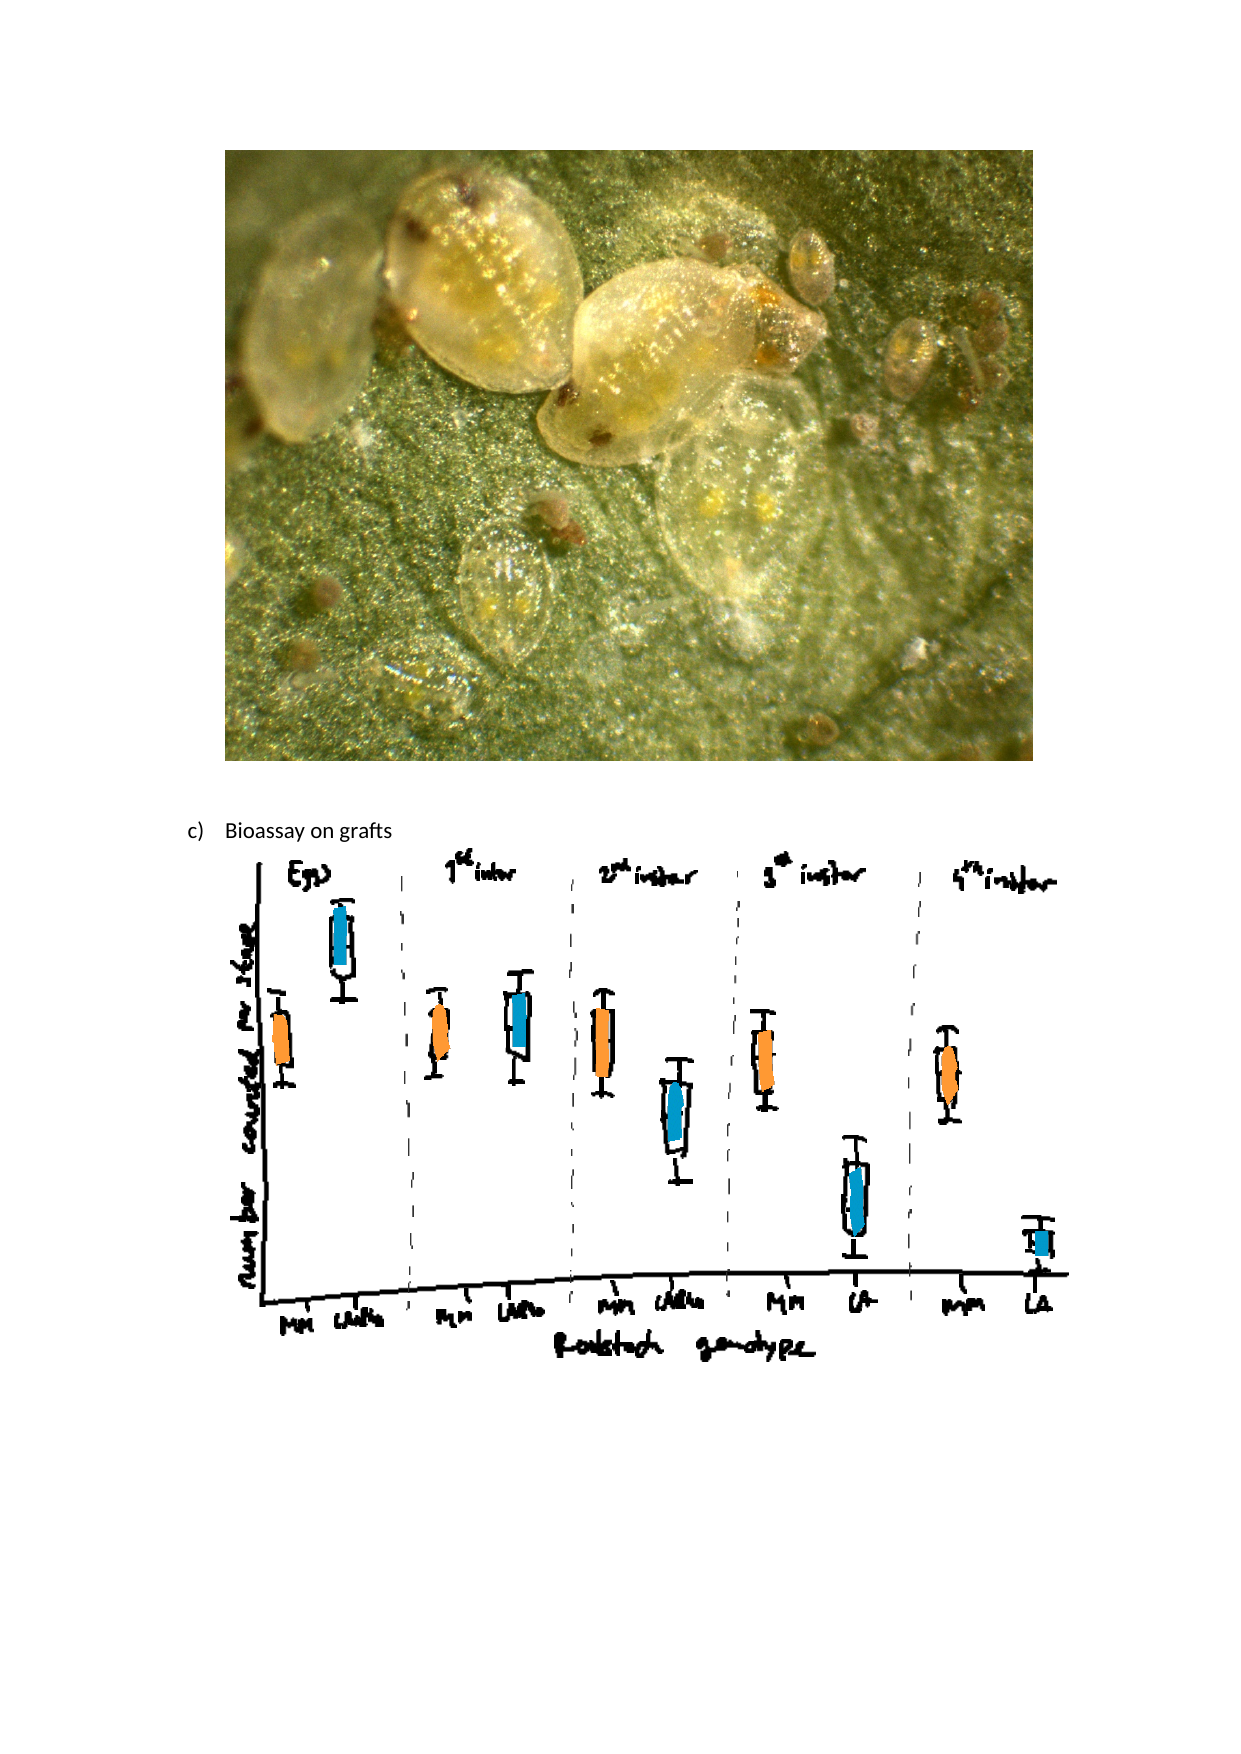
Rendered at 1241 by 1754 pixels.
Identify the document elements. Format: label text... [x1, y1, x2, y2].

list Bioassay on grafts [187, 816, 1090, 1398]
picture [225, 150, 1033, 761]
